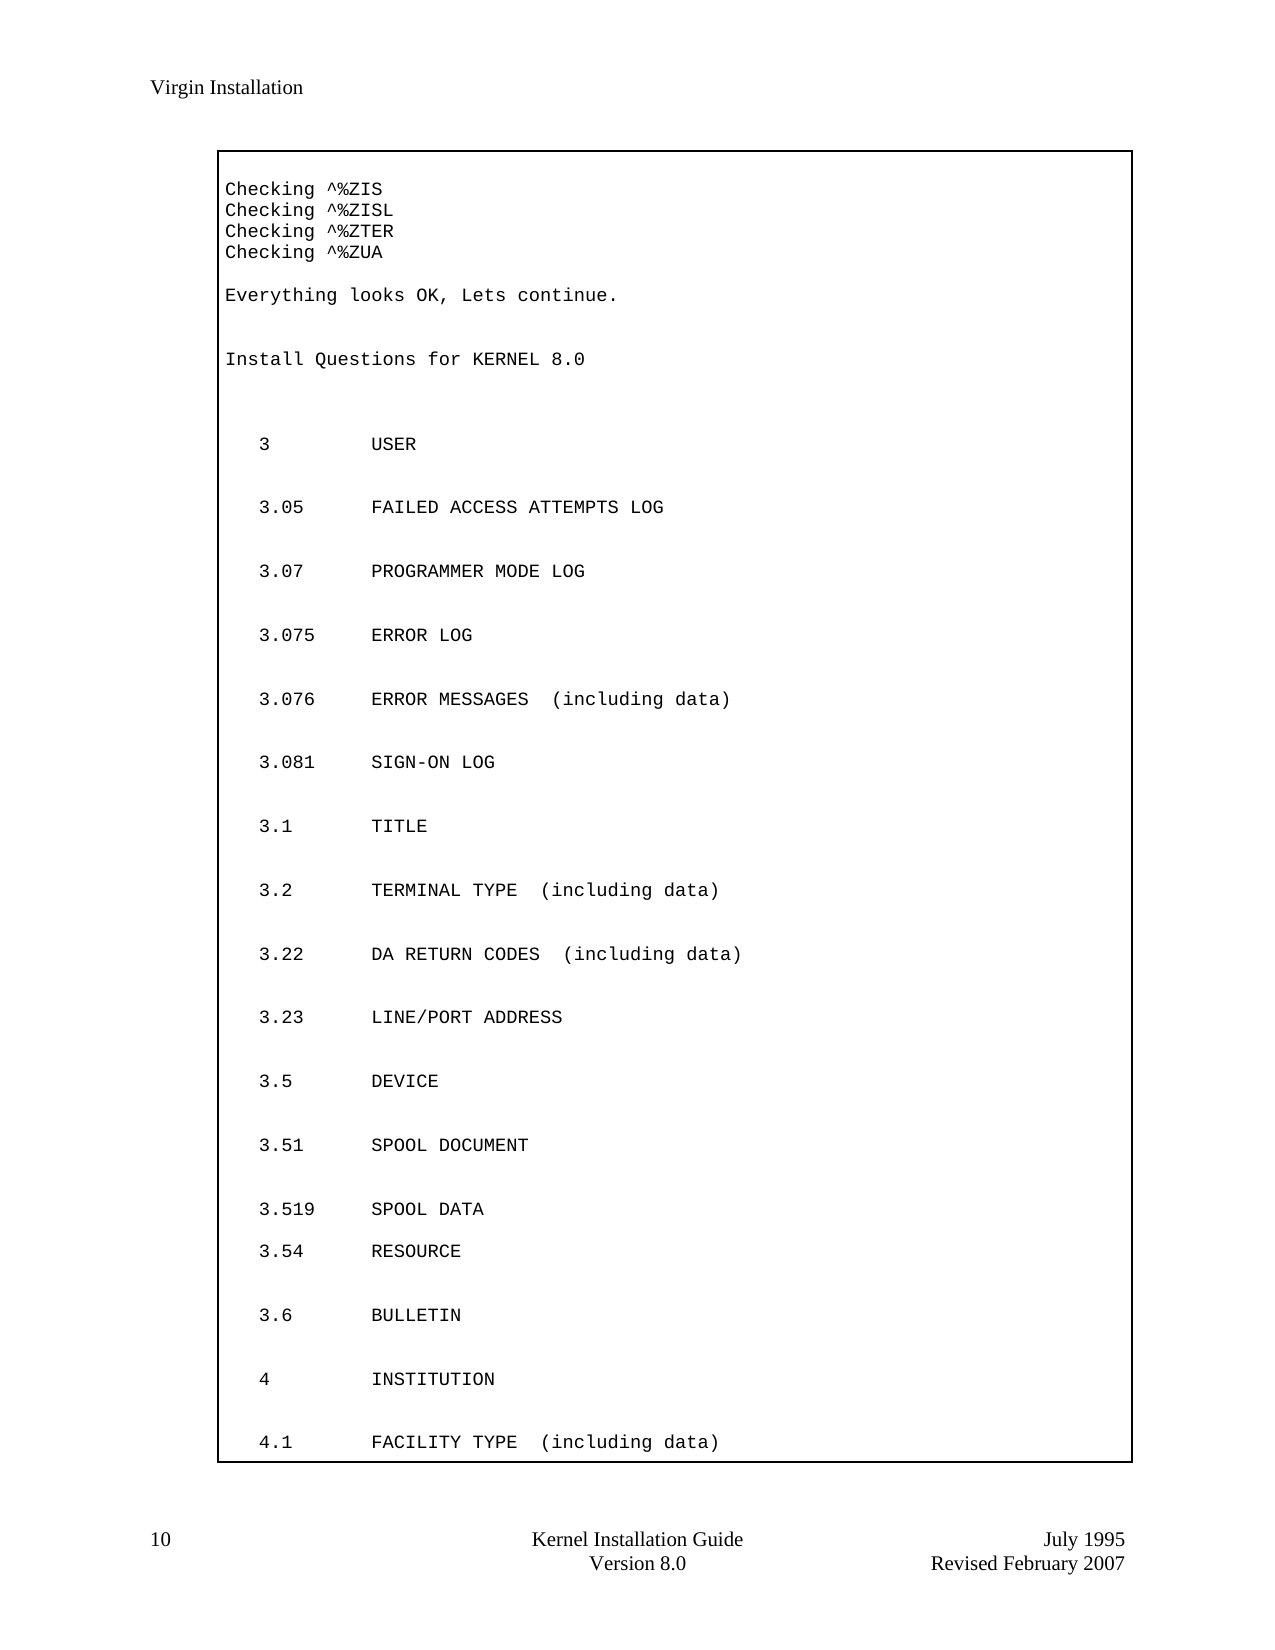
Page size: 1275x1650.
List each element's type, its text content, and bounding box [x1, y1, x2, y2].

text Checking ^%ZTER [219, 214, 1131, 235]
text 3 USER [219, 426, 1131, 456]
text 3.081 SIGN-ON LOG [219, 745, 1131, 774]
text 3.076 ERROR MESSAGES (including data) [219, 681, 1131, 711]
text 4.1 FACILITY TYPE (including data) [219, 1425, 1131, 1461]
text 3.2 TERMINAL TYPE (including data) [219, 872, 1131, 902]
text 3.54 RESOURCE [219, 1234, 1131, 1263]
text Checking ^%ZIS [219, 171, 1131, 192]
text Checking ^%ZUA [219, 235, 1131, 264]
text Everything looks OK, Lets continue. [219, 277, 1131, 307]
text Checking ^%ZISL [219, 192, 1131, 214]
text 3.07 PROGRAMMER MODE LOG [219, 554, 1131, 583]
text Install Questions for KERNEL 8.0 [219, 341, 1131, 371]
text 3.51 SPOOL DOCUMENT [219, 1127, 1131, 1157]
text 3.075 ERROR LOG [219, 617, 1131, 647]
text 3.1 TITLE [219, 809, 1131, 838]
text 3.22 DA RETURN CODES (including data) [219, 936, 1131, 966]
text 3.5 DEVICE [219, 1064, 1131, 1093]
text 3.23 / ADDRESS [219, 1000, 1131, 1029]
text 4 INSTITUTION [219, 1361, 1131, 1391]
text 3.05 FAILED ACCESS ATTEMPTS LOG [219, 490, 1131, 519]
text 3.6 BULLETIN [219, 1297, 1131, 1327]
text 3.519 SPOOL [219, 1191, 1131, 1221]
